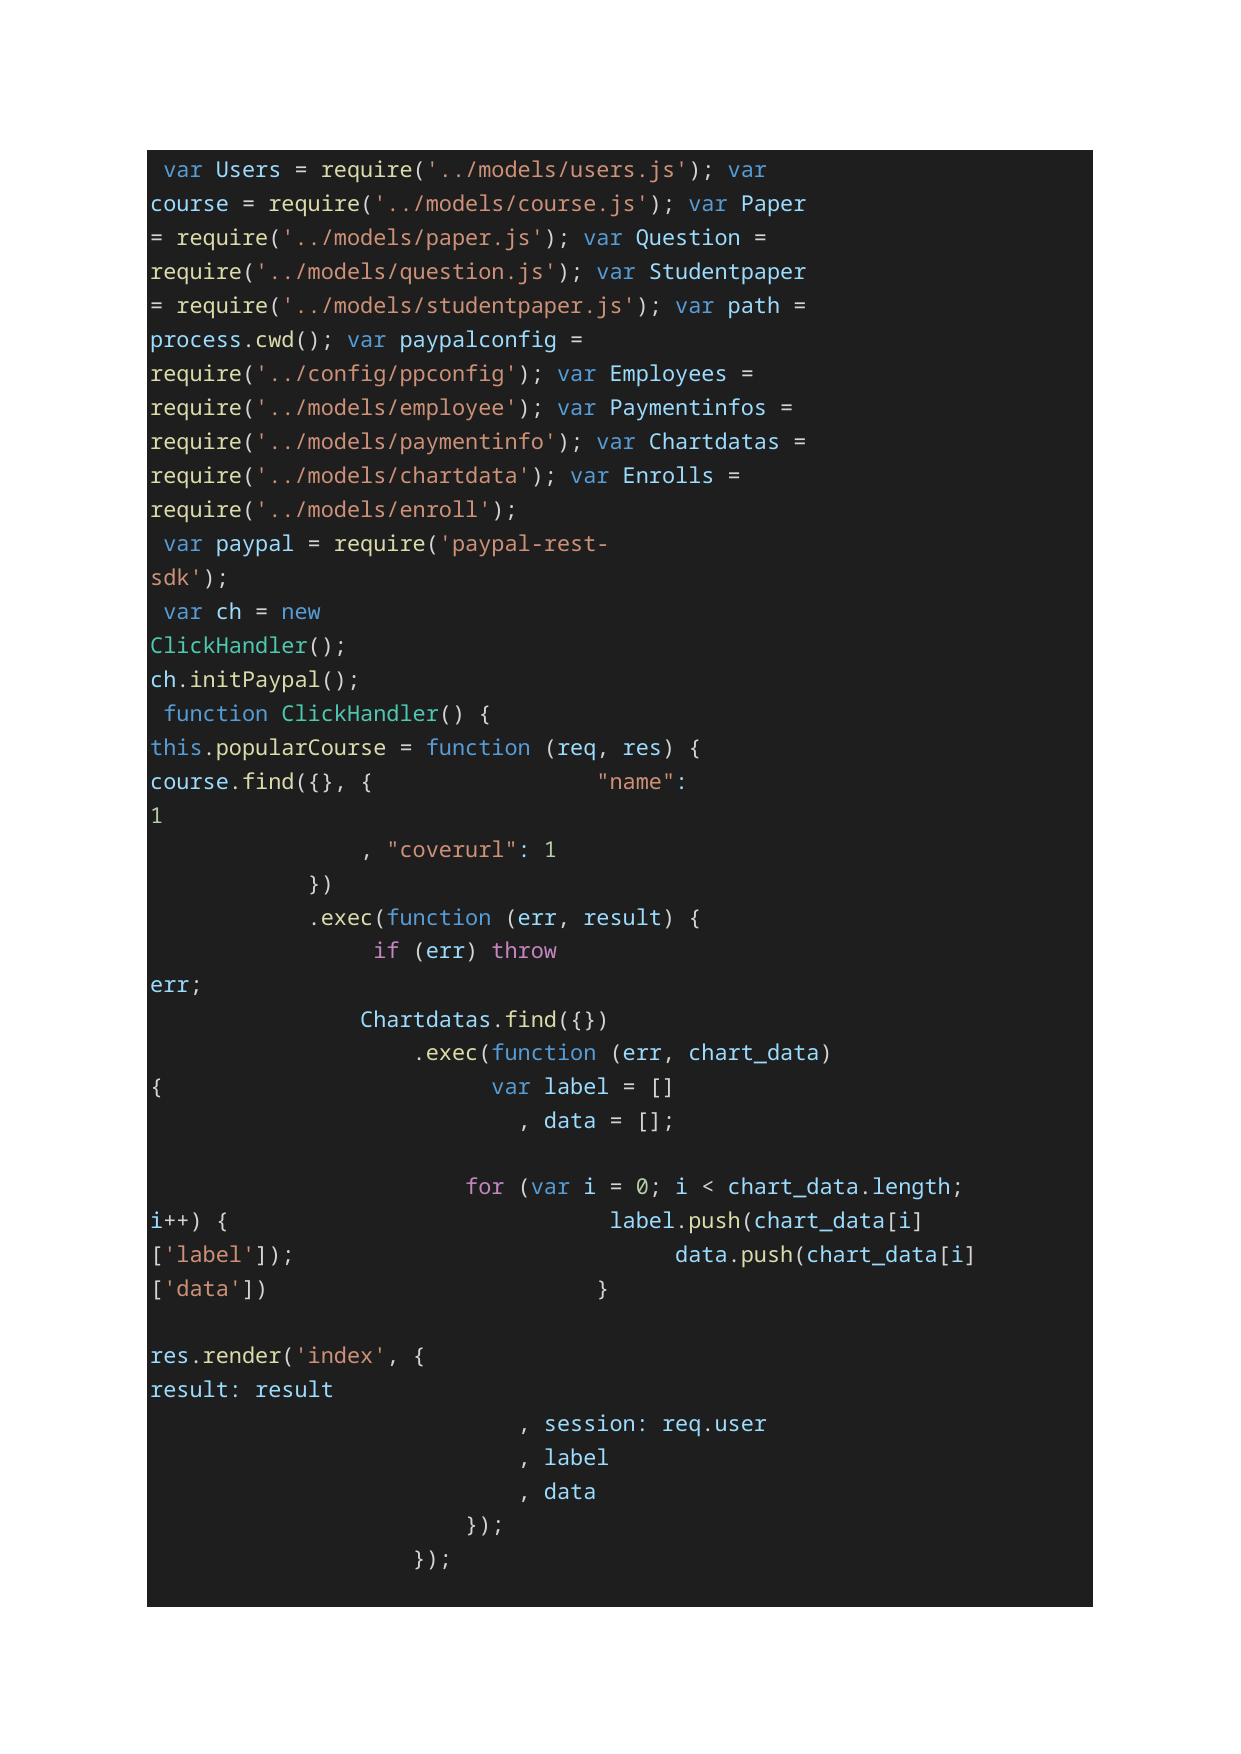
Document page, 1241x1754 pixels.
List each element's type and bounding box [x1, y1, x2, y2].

table_header [147, 150, 1093, 1607]
